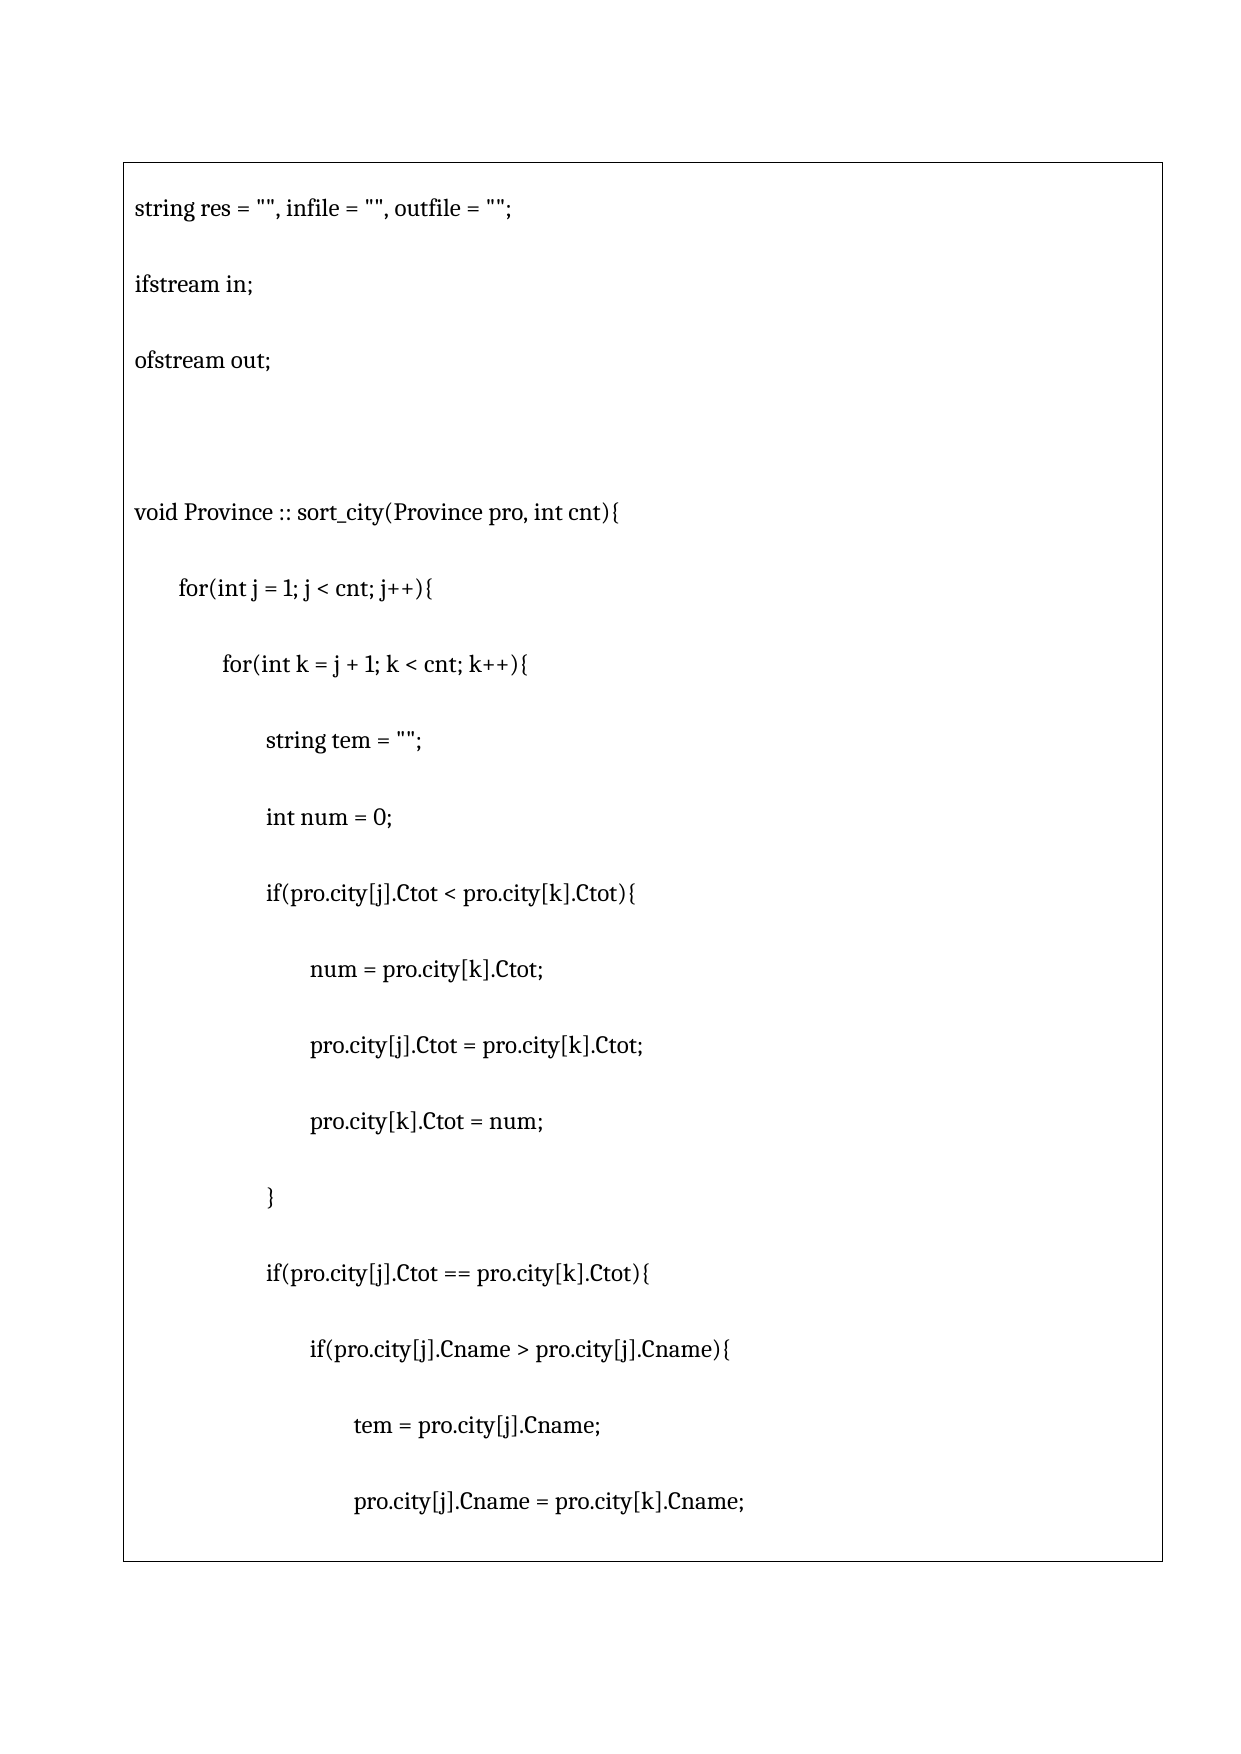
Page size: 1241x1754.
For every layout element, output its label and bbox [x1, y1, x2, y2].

table_cell [124, 163, 1162, 1561]
